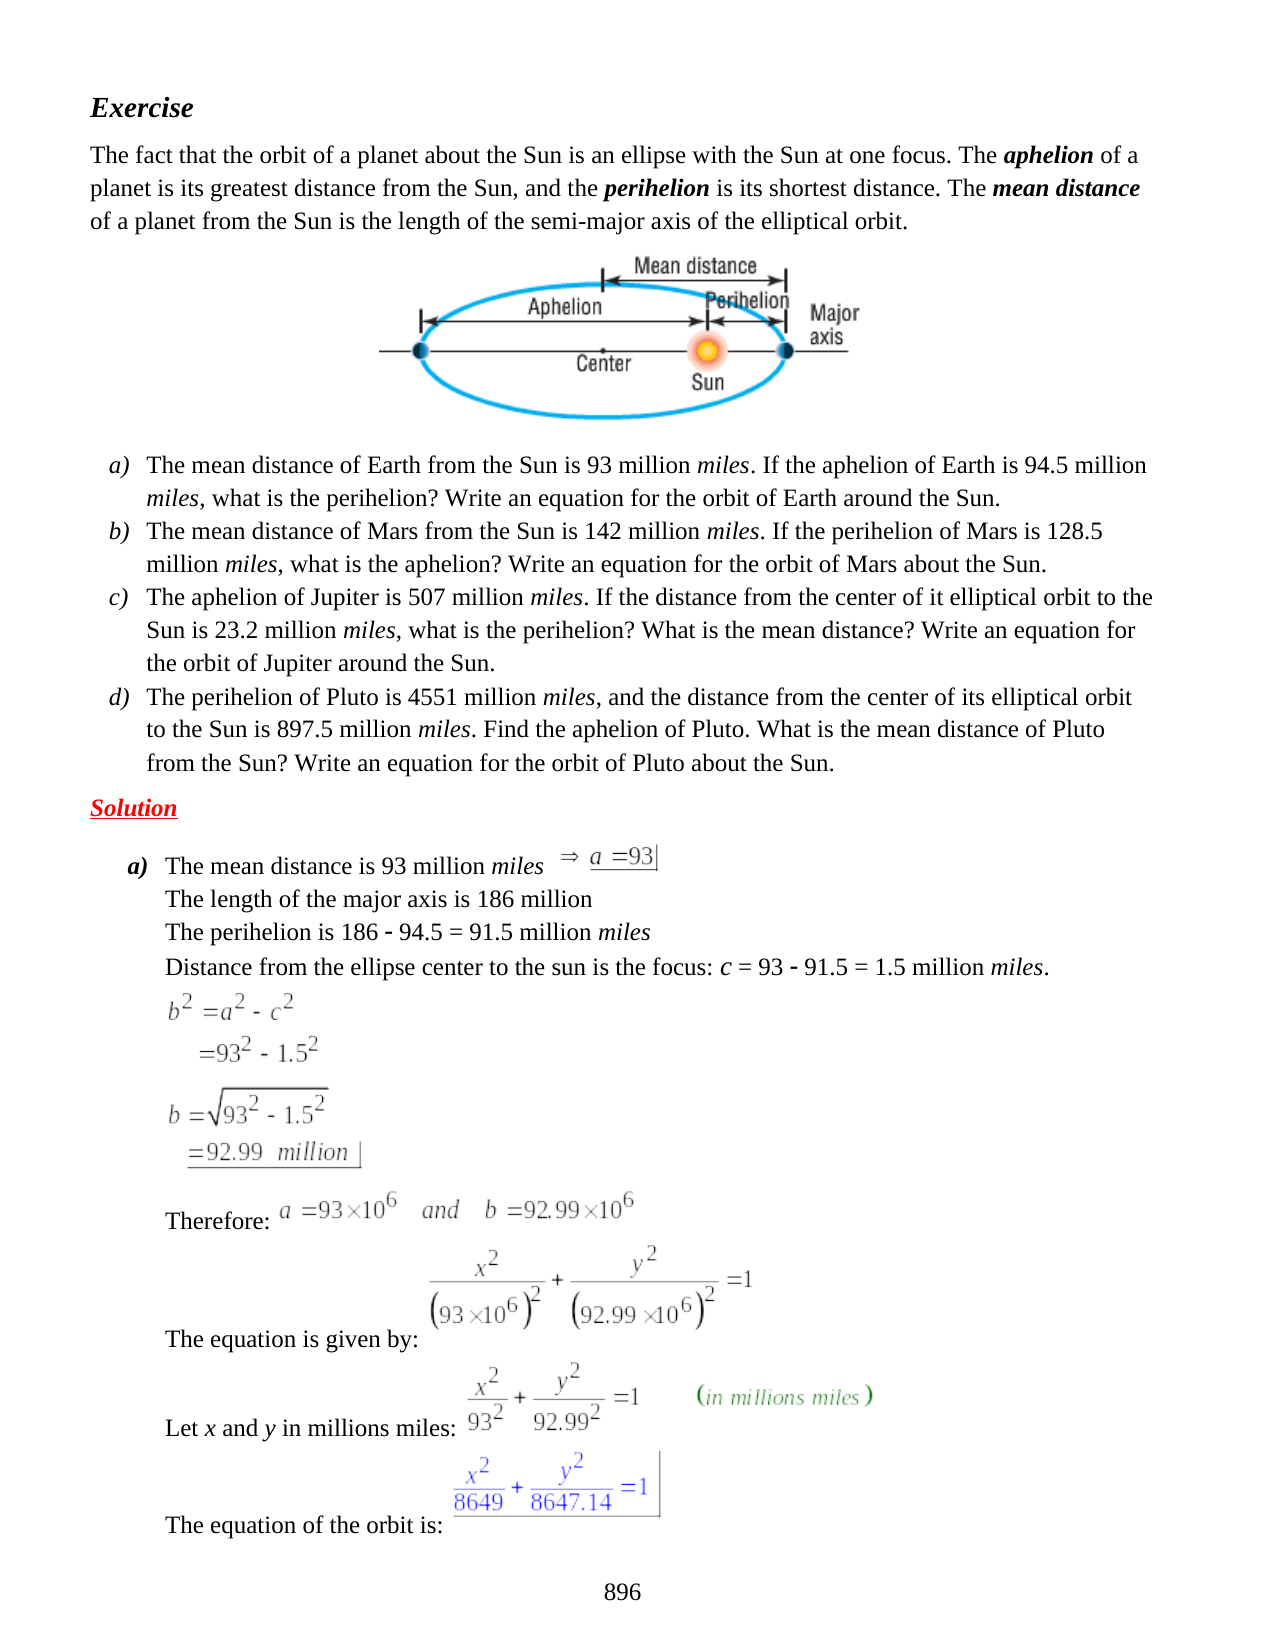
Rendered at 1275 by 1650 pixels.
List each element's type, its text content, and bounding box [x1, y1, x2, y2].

text The length of the major axis is 186 million [165, 884, 1155, 913]
list The aphelion of Jupiter is 507 million miles. If the distance from the center of it elliptical orbit to the Sun is 23.2 million miles, what is the perihelion? What is the mean distance? Write an equation for the orbit of Jupiter around the Sun. [109, 582, 1155, 677]
text Therefore: [165, 1186, 1155, 1235]
picture [379, 247, 866, 428]
text Let x and y in millions miles: [165, 1357, 1155, 1442]
list The mean distance of Mars from the Sun is 142 million miles. If the perihelion of Mars is 128.5 million miles, what is the aphelion? Write an equation for the orbit of Mars about the Sun. [109, 516, 1155, 578]
text The perihelion is 186 94.5 = 91.5 million miles [165, 917, 1155, 946]
text The equation is given by: [165, 1239, 1155, 1352]
text The equation of the orbit is: [165, 1446, 1155, 1539]
list The mean distance is 93 million miles [127, 839, 1155, 880]
text Exercise [90, 90, 1155, 123]
text Distance from the ellipse center to the sun is the focus: c = 93 91.5 = 1.5 million miles. [165, 951, 1155, 982]
list The perihelion of Pluto is 4551 million miles, and the distance from the center of its elliptical orbit to the Sun is 897.5 million miles. Find the aphelion of Pluto. What is the mean distance of Pluto from the Sun? Write an equation for the orbit of Pluto about the Sun. [109, 682, 1155, 776]
text The fact that the orbit of a planet about the Sun is an ellipse with the Sun at one focus. The aphelion of a planet is its greatest distance from the Sun, and the perihelion is its shortest distance. The mean distance of a planet from the Sun is the length of the semi-major axis of the elliptical orbit. [90, 140, 1155, 235]
list The mean distance of Earth from the Sun is 93 million miles. If the aphelion of Earth is 94.5 million miles, what is the perihelion? Write an equation for the orbit of Earth around the Sun. [109, 450, 1155, 512]
text Solution [90, 793, 1155, 822]
